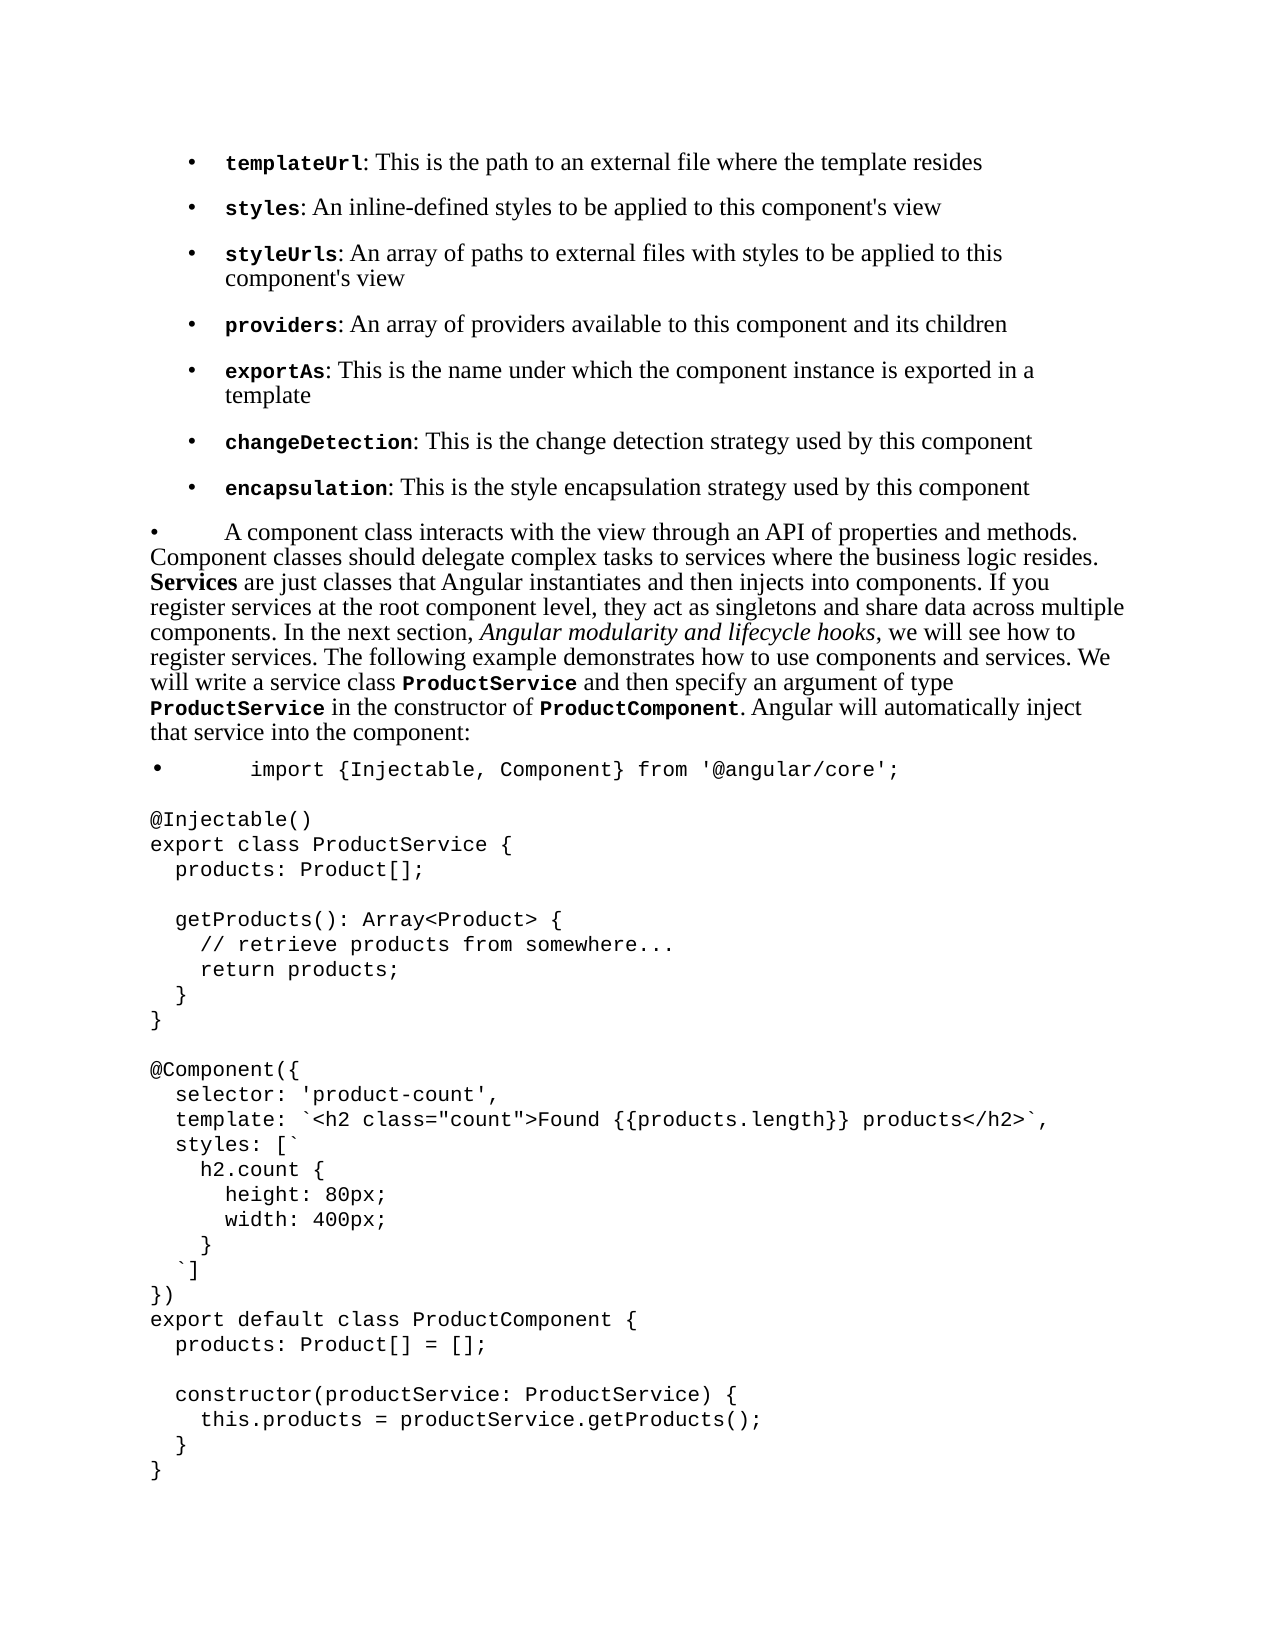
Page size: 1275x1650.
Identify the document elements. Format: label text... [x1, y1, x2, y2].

list templateUrl: This is the path to an external file where the template resides [187, 150, 1125, 175]
list exportAs: This is the name under which the component instance is exported in a template [187, 358, 1125, 408]
list styleUrls: An array of paths to external files with styles to be applied to this component's view [187, 242, 1125, 292]
list A component class interacts with the view through an API of properties and methods. Component classes should delegate complex tasks to services where the business logic resides. Services are just classes that Angular instantiates and then injects into components. If you register services at the root component level, they act as singletons and share data across multiple components. In the next section, Angular modularity and lifecycle hooks, we will see how to register services. The following example demonstrates how to use components and services. We will write a service class ProductService and then specify an argument of type ProductService in the constructor of ProductComponent. Angular will automatically inject that service into the component: [150, 521, 1125, 746]
list import {Injectable, Component} from '@angular/core'; @Injectable() export class ProductService { products: Product[]; getProducts(): Array<Product> { // retrieve products from somewhere... return products; } } @Component({ selector: 'product-count', template: `<h2 class="count">Found {{products.length}} products</h2>`, styles: [` h2.count { height: 80px; width: 400px; } `] }) export default class ProductComponent { products: Product[] = []; constructor(productService: ProductService) { this.products = productService.getProducts(); } } [150, 756, 1125, 1481]
list changeDetection: This is the change detection strategy used by this component [187, 429, 1125, 454]
list styles: An inline-defined styles to be applied to this component's view [187, 196, 1125, 221]
list providers: An array of providers available to this component and its children [187, 312, 1125, 337]
list encapsulation: This is the style encapsulation strategy used by this component [187, 475, 1125, 500]
